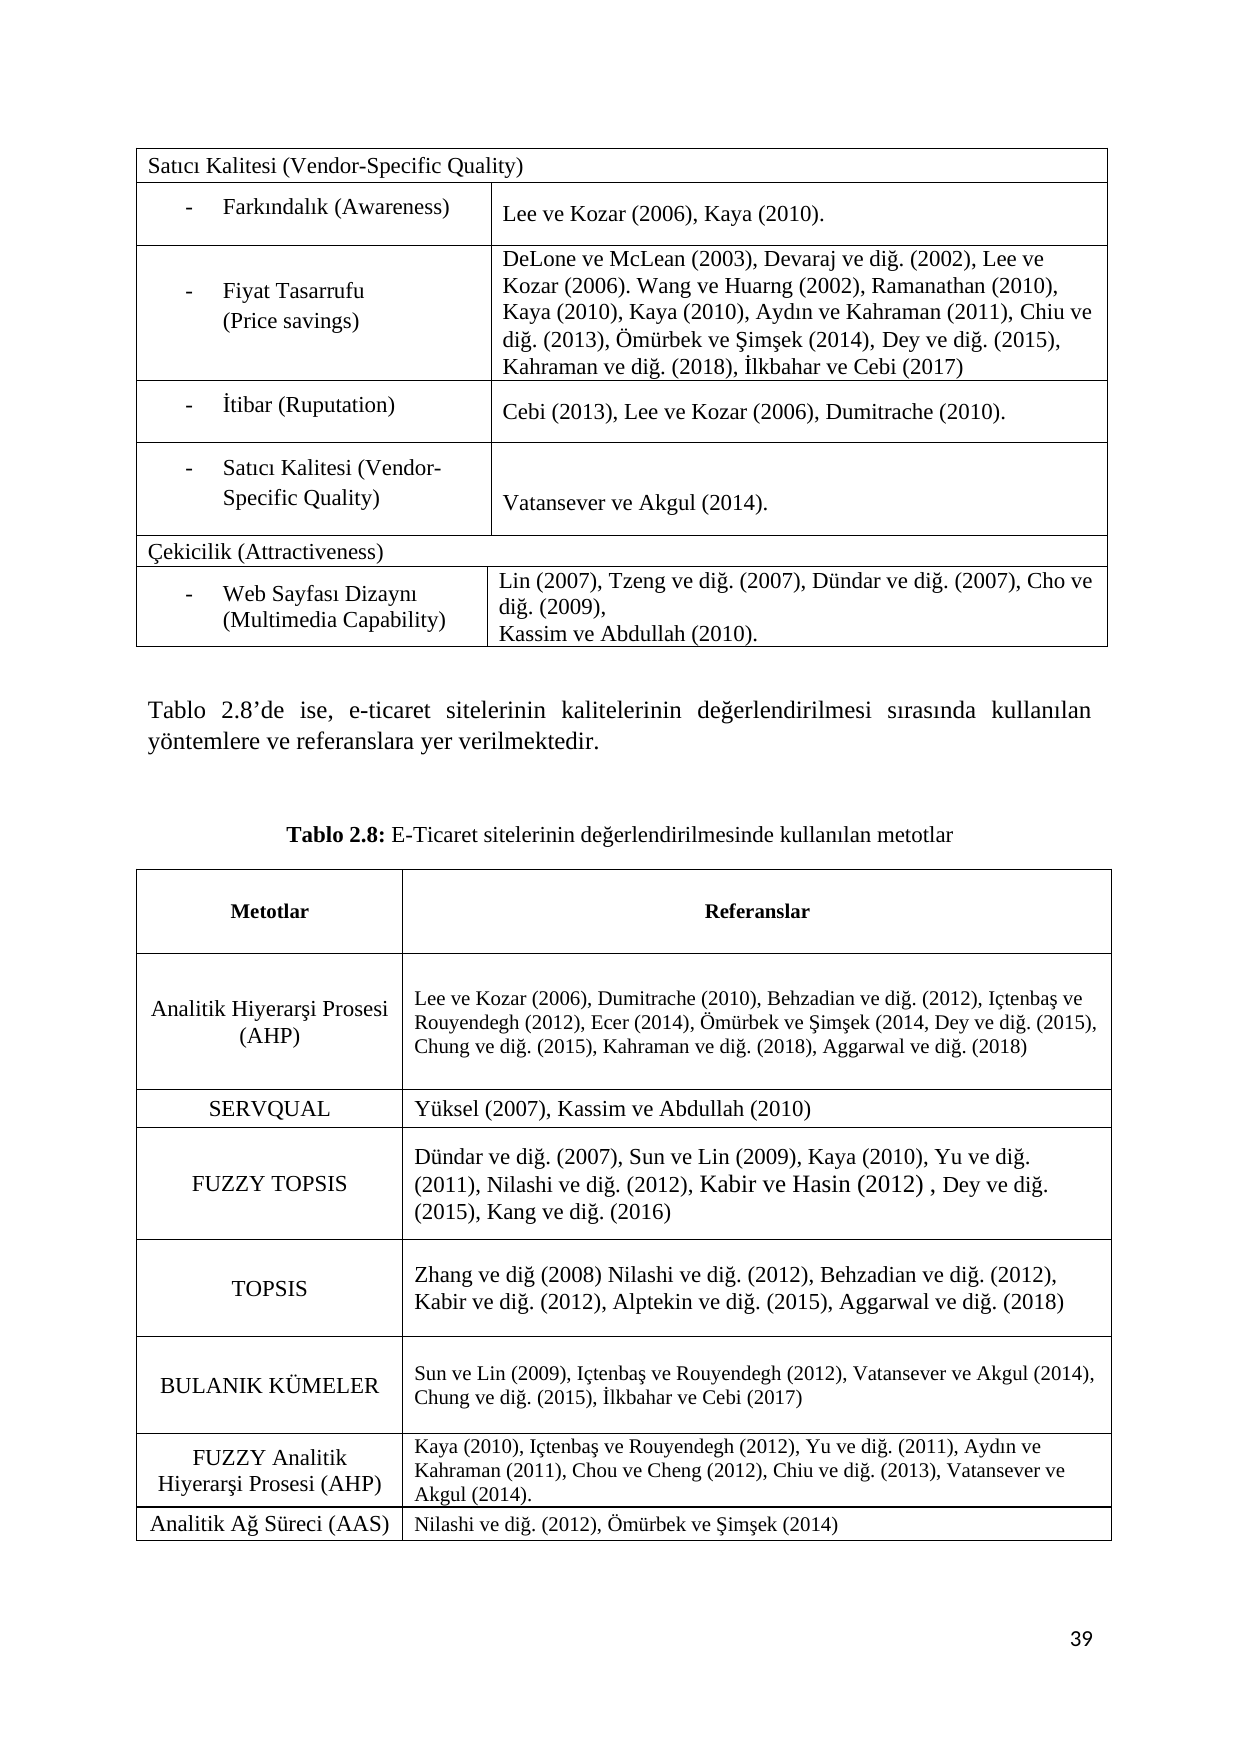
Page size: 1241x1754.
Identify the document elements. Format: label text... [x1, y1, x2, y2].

table_cell Sun ve Lin (2009), Içtenbaş ve Rouyendegh (2012), Vatansever ve Akgul (2014), Chung ve diğ. (2015), İlkbahar ve Cebi (2017) [403, 1337, 1111, 1433]
table_cell TOPSIS [137, 1240, 402, 1336]
table_cell Analitik Ağ Süreci (AAS) [137, 1508, 402, 1540]
table_cell SERVQUAL [137, 1090, 402, 1127]
table_cell Web Sayfası Dizaynı (Multimedia Capability) [137, 567, 487, 646]
text Tablo 2.8: E-Ticaret sitelerinin değerlendirilmesinde kullanılan metotlar [148, 821, 1093, 848]
table_cell Nilashi ve diğ. (2012), Ömürbek ve Şimşek (2014) [403, 1508, 1111, 1540]
table_cell Lee ve Kozar (2006), Dumitrache (2010), Behzadian ve diğ. (2012), Içtenbaş ve Rouyendegh (2012), Ecer (2014), Ömürbek ve Şimşek (2014, Dey ve diğ. (2015), Chung ve diğ. (2015), Kahraman ve diğ. (2018), Aggarwal ve diğ. (2018) [403, 954, 1111, 1089]
table_cell DeLone ve McLean (2003), Devaraj ve diğ. (2002), Lee ve Kozar (2006). Wang ve Huarng (2002), Ramanathan (2010), Kaya (2010), Kaya (2010), Aydın ve Kahraman (2011), Chiu ve diğ. (2013), Ömürbek ve Şimşek (2014), Dey ve diğ. (2015), Kahraman ve diğ. (2018), İlkbahar ve Cebi (2017) [492, 246, 1107, 380]
table_cell İtibar (Ruputation) [137, 381, 491, 442]
table_cell Çekicilik (Attractiveness) [137, 536, 1107, 566]
table_cell Fiyat Tasarrufu (Price savings) [137, 246, 491, 380]
table_cell Zhang ve diğ (2008) Nilashi ve diğ. (2012), Behzadian ve diğ. (2012), Kabir ve diğ. (2012), Alptekin ve diğ. (2015), Aggarwal ve diğ. (2018) [403, 1240, 1111, 1336]
table_cell Satıcı Kalitesi (Vendor-Specific Quality) [137, 443, 491, 535]
table_cell Dündar ve diğ. (2007), Sun ve Lin (2009), Kaya (2010), Yu ve diğ. (2011), Nilashi ve diğ. (2012), Kabir ve Hasin (2012) , Dey ve diğ. (2015), Kang ve diğ. (2016) [403, 1128, 1111, 1239]
table_header Referanslar [403, 870, 1111, 953]
table_cell Yüksel (2007), Kassim ve Abdullah (2010) [403, 1090, 1111, 1127]
table_cell FUZZY Analitik Hiyerarşi Prosesi (AHP) [137, 1434, 402, 1506]
table_cell Lin (2007), Tzeng ve diğ. (2007), Dündar ve diğ. (2007), Cho ve diğ. (2009), Kassim ve Abdullah (2010). [488, 567, 1107, 646]
table_cell Satıcı Kalitesi (Vendor-Specific Quality) [137, 149, 1107, 182]
table_cell FUZZY TOPSIS [137, 1128, 402, 1239]
text Tablo 2.8’de ise, e-ticaret sitelerinin kalitelerinin değerlendirilmesi sırasında kullanılan yöntemlere ve referanslara yer verilmektedir. [148, 695, 1093, 755]
table_cell Cebi (2013), Lee ve Kozar (2006), Dumitrache (2010). [492, 381, 1107, 442]
table_cell Farkındalık (Awareness) [137, 183, 491, 244]
table_cell Vatansever ve Akgul (2014). [492, 443, 1107, 535]
table_header Metotlar [137, 870, 402, 953]
table_cell Lee ve Kozar (2006), Kaya (2010). [492, 183, 1107, 244]
table_cell BULANIK KÜMELER [137, 1337, 402, 1433]
table_cell Analitik Hiyerarşi Prosesi (AHP) [137, 954, 402, 1089]
table_cell Kaya (2010), Içtenbaş ve Rouyendegh (2012), Yu ve diğ. (2011), Aydın ve Kahraman (2011), Chou ve Cheng (2012), Chiu ve diğ. (2013), Vatansever ve Akgul (2014). [403, 1434, 1111, 1506]
